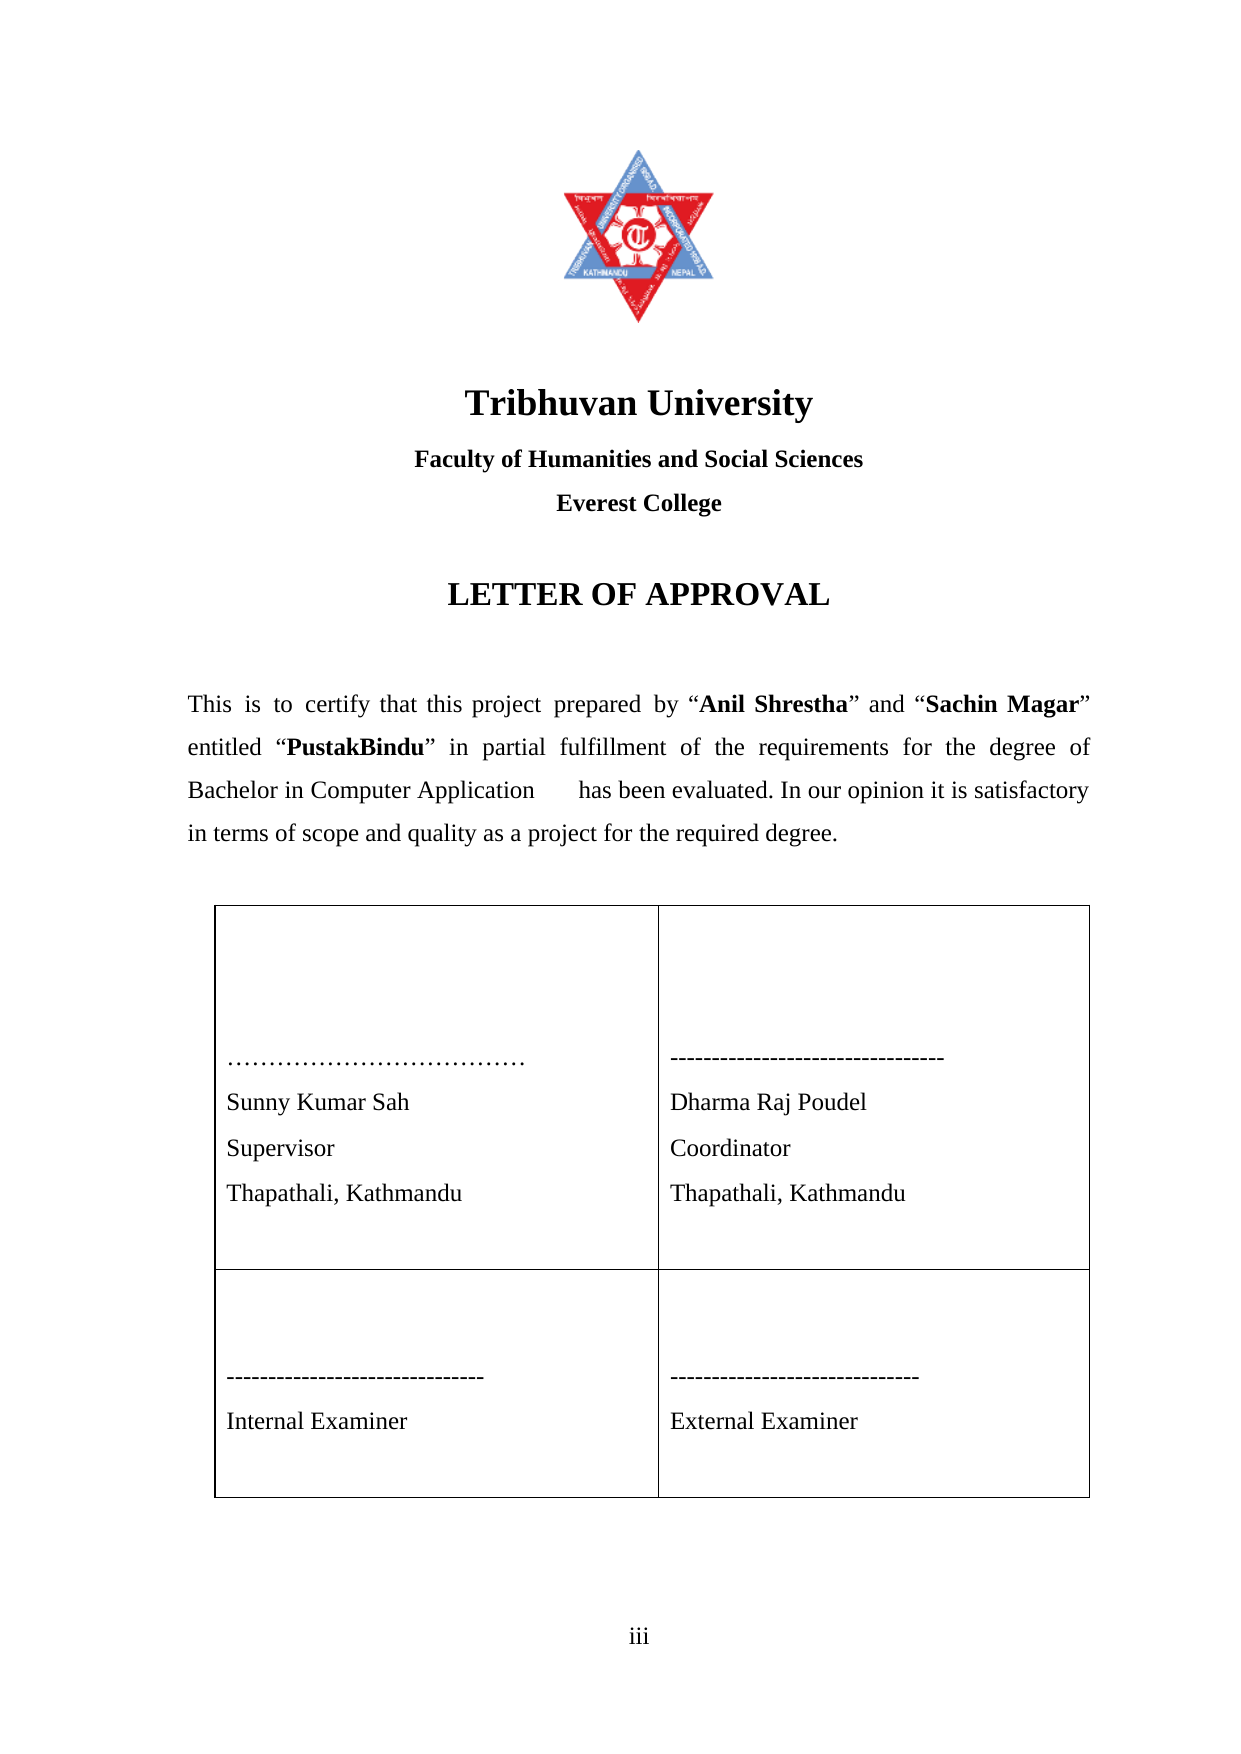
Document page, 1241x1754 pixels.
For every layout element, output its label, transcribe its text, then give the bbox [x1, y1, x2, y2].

text Faculty of Humanities and Social Sciences [187, 444, 1090, 473]
text Everest College [187, 488, 1090, 516]
table_header ……………………………… Sunny Kumar Sah Supervisor Thapathali, Kathmandu [216, 906, 658, 1269]
table_cell ------------------------------- Internal Examiner [216, 1270, 658, 1497]
picture [563, 150, 714, 323]
table_header --------------------------------- Dharma Raj Poudel Coordinator Thapathali, Kathmandu [659, 906, 1089, 1269]
text This is to certify that this project prepared by “Anil Shrestha” and “Sachin Magar” entitled “PustakBindu” in partial fulfillment of the requirements for the degree of Bachelor in Computer Application has been evaluated. In our opinion it is satisfactory in terms of scope and quality as a project for the required degree. [187, 689, 1090, 847]
text LETTER OF APPROVAL [187, 574, 1090, 612]
text Tribhuvan University [187, 380, 1090, 423]
table_cell ------------------------------ External Examiner [659, 1270, 1089, 1497]
